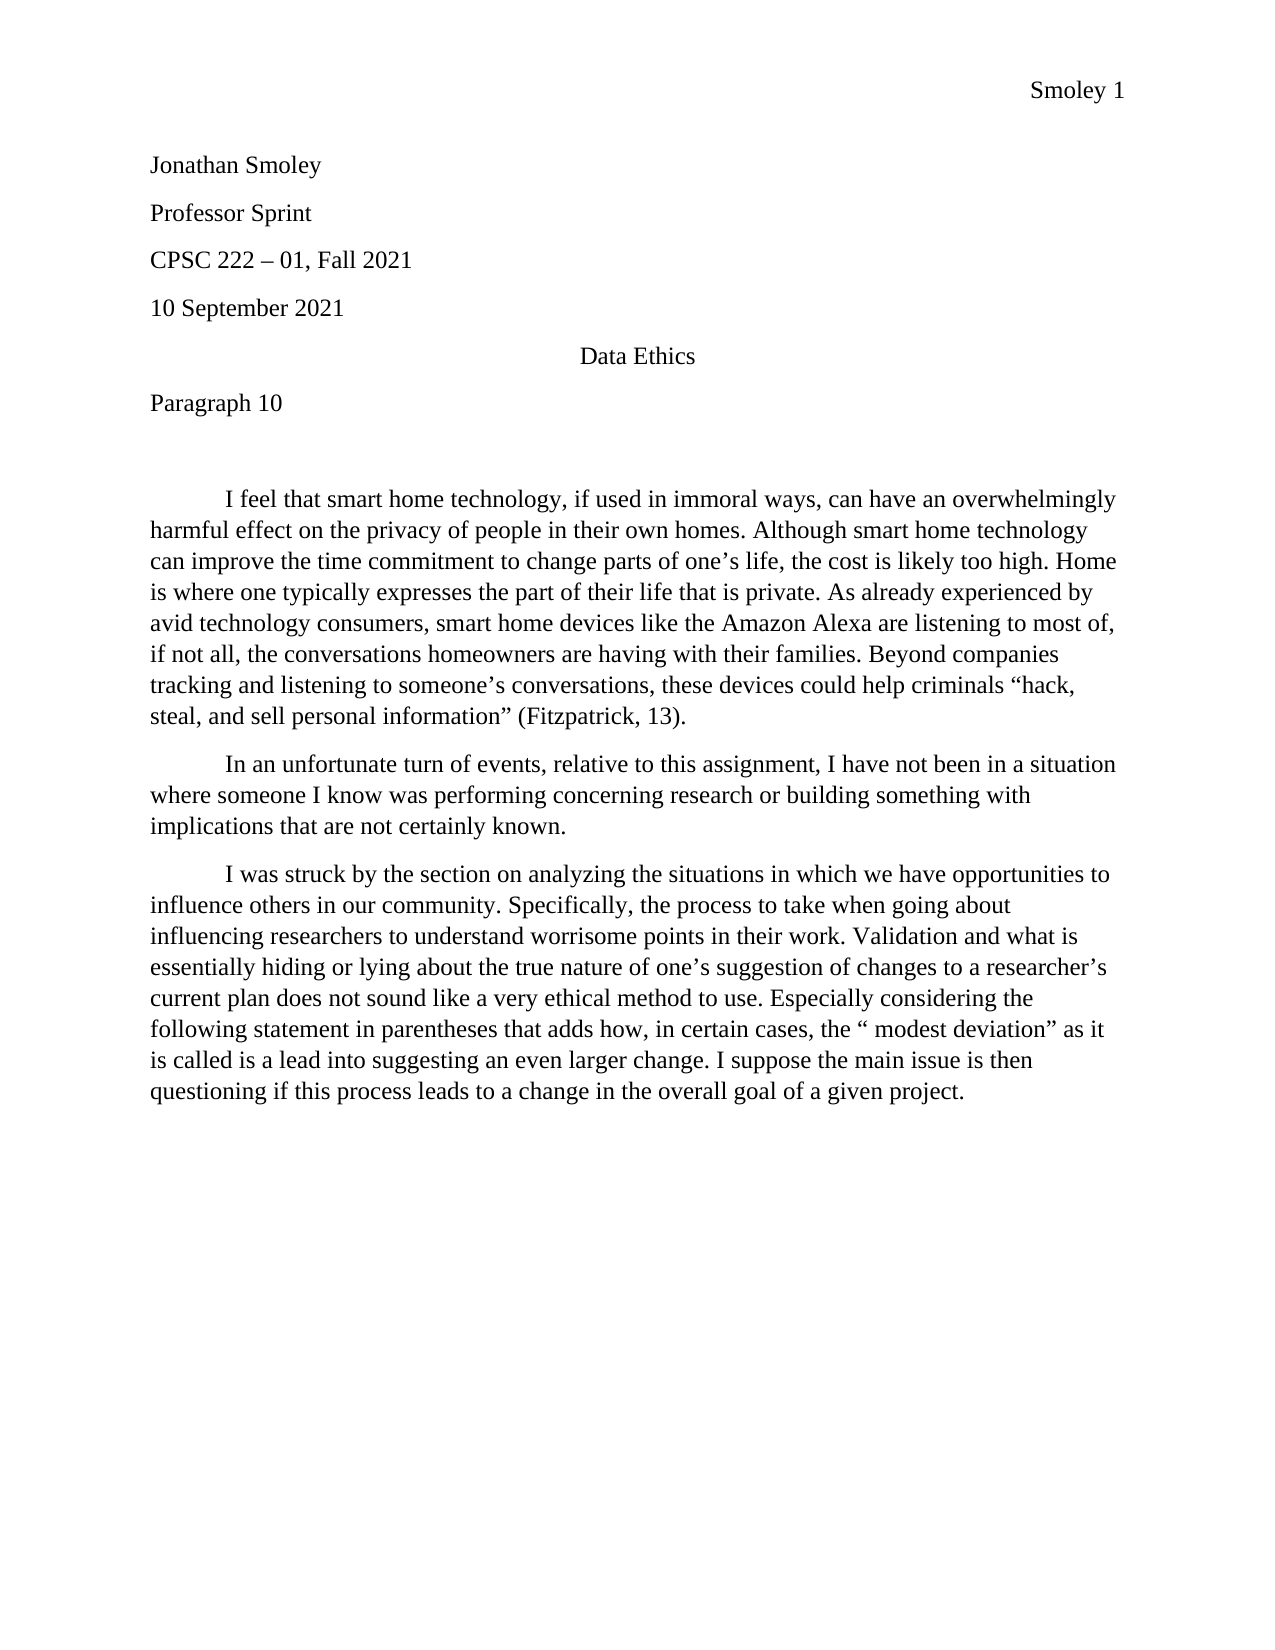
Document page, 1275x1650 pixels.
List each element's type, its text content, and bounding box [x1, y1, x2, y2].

text 10 September 2021 [150, 293, 1125, 322]
text In an unfortunate turn of events, relative to this assignment, I have not been in a situation where someone I know was performing concerning research or building something with implications that are not certainly known. [150, 749, 1125, 840]
text Data Ethics [150, 341, 1125, 369]
text Jonathan Smoley [150, 150, 1125, 179]
text Paragraph 10 [150, 388, 1125, 417]
text I feel that smart home technology, if used in immoral ways, can have an overwhelmingly harmful effect on the privacy of people in their own homes. Although smart home technology can improve the time commitment to change parts of one’s life, the cost is likely too high. Home is where one typically expresses the part of their life that is private. As already experienced by avid technology consumers, smart home devices like the Amazon Alexa are listening to most of, if not all, the conversations homeowners are having with their families. Beyond companies tracking and listening to someone’s conversations, these devices could help criminals “hack, steal, and sell personal information” (Fitzpatrick, 13). [150, 484, 1125, 730]
text I was struck by the section on analyzing the situations in which we have opportunities to influence others in our community. Specifically, the process to take when going about influencing researchers to understand worrisome points in their work. Validation and what is essentially hiding or lying about the true nature of one’s suggestion of changes to a researcher’s current plan does not sound like a very ethical method to use. Especially considering the following statement in parentheses that adds how, in certain cases, the “ modest deviation” as it is called is a lead into suggesting an even larger change. I suppose the main issue is then questioning if this process leads to a change in the overall goal of a given project. [150, 859, 1125, 1105]
text CPSC 222 – 01, Fall 2021 [150, 245, 1125, 274]
text Professor Sprint [150, 198, 1125, 226]
